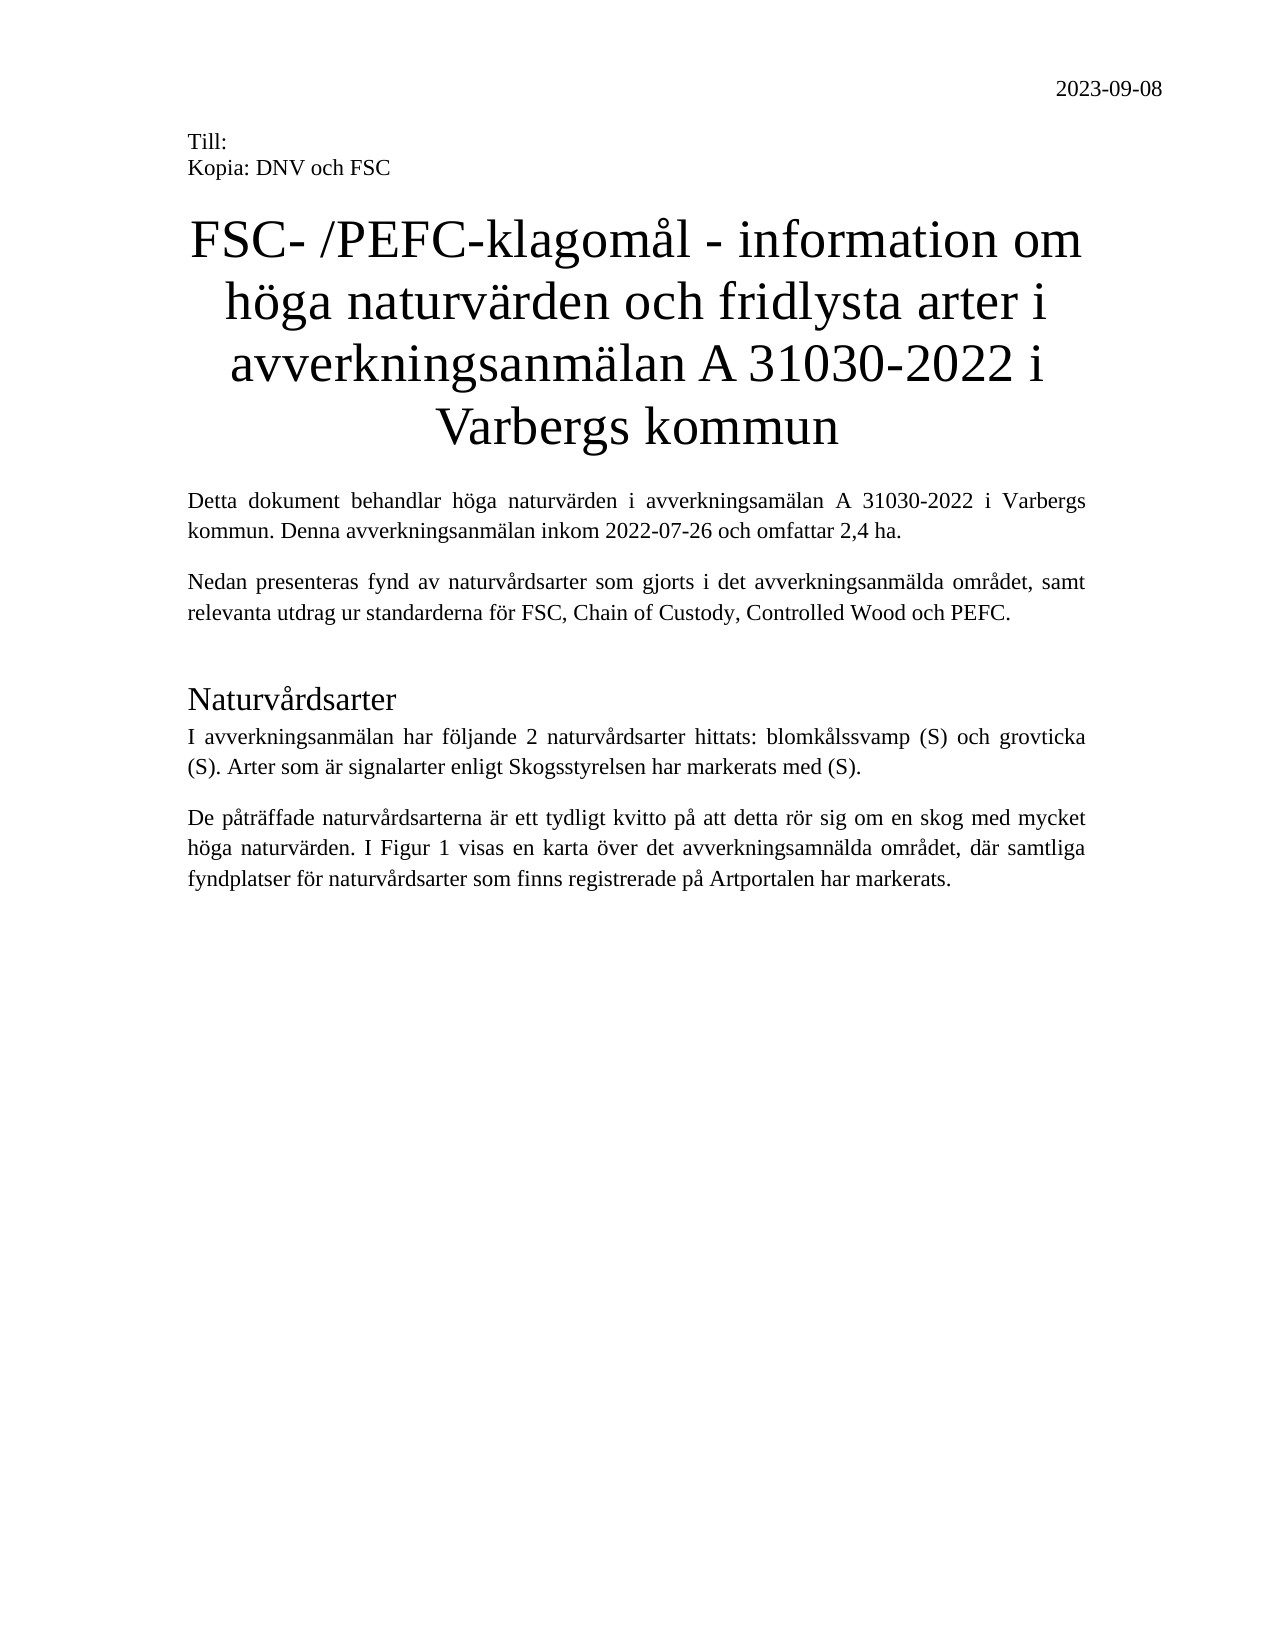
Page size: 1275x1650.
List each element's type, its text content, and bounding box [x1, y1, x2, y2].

text I avverkningsanmälan har följande 2 naturvårdsarter hittats: blomkålssvamp (S) och grovticka (S). Arter som är signalarter enligt Skogsstyrelsen har markerats med (S). [187, 723, 1087, 779]
title FSC- /PEFC-klagomål - information om höga naturvärden och fridlysta arter i avverkningsanmälan A 31030-2022 i Varbergs kommun [187, 207, 1087, 456]
text Nedan presenteras fynd av naturvårdsarter som gjorts i det avverkningsanmälda området, samt relevanta utdrag ur standarderna för FSC, Chain of Custody, Controlled Wood och PEFC. [187, 568, 1087, 625]
text De påträffade naturvårdsarterna är ett tydligt kvitto på att detta rör sig om en skog med mycket höga naturvärden. I Figur 1 visas en karta över det avverkningsamnälda området, där samtliga fyndplatser för naturvårdsarter som finns registrerade på Artportalen har markerats. [187, 804, 1087, 891]
text Detta dokument behandlar höga naturvärden i avverkningsamälan A 31030-2022 i Varbergs kommun. Denna avverkningsanmälan inkom 2022-07-26 och omfattar 2,4 ha. [187, 487, 1087, 544]
subtitle Naturvårdsarter [187, 679, 1087, 717]
